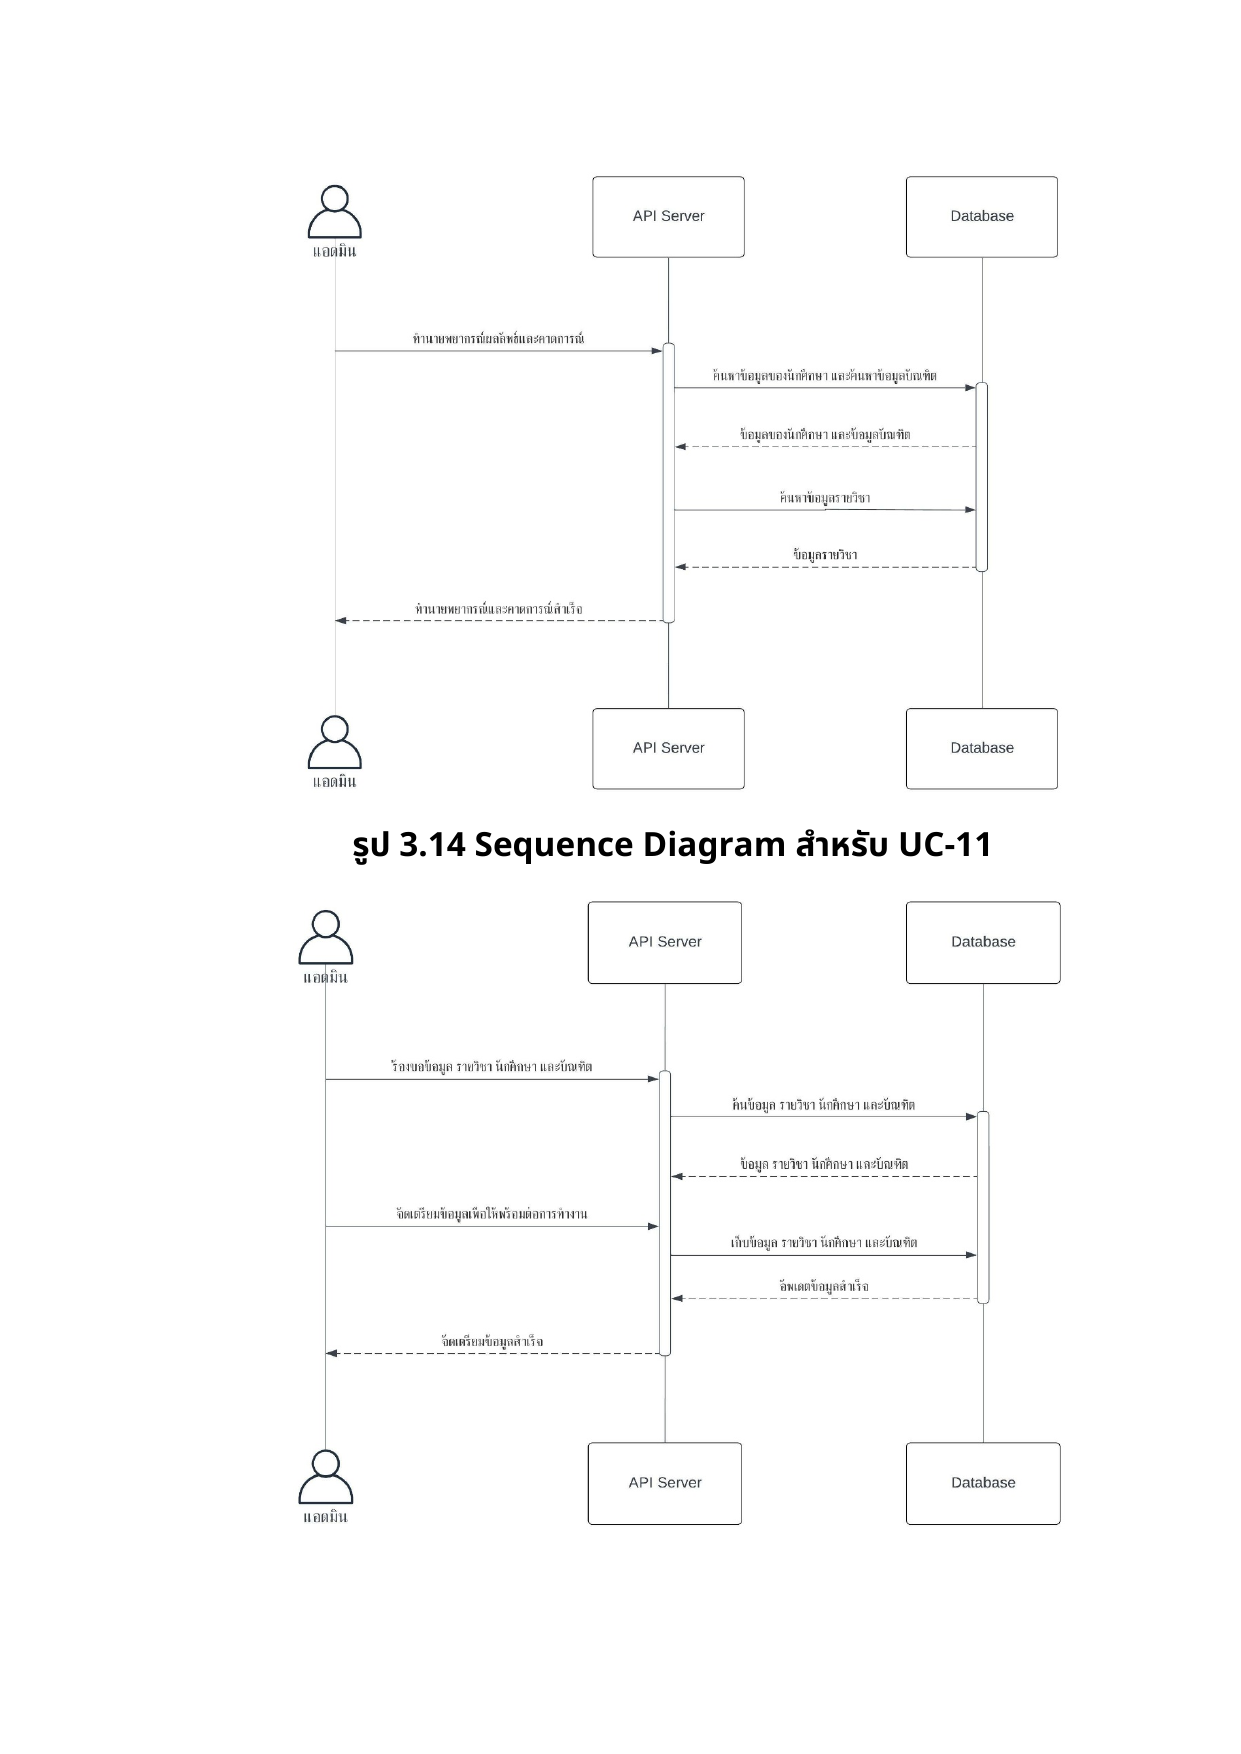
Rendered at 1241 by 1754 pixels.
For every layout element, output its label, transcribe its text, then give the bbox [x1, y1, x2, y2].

picture [278, 892, 1067, 1540]
picture [278, 165, 1067, 801]
text รูป 3.14 Sequence Diagram สำหรับ UC-11 [255, 821, 1090, 871]
